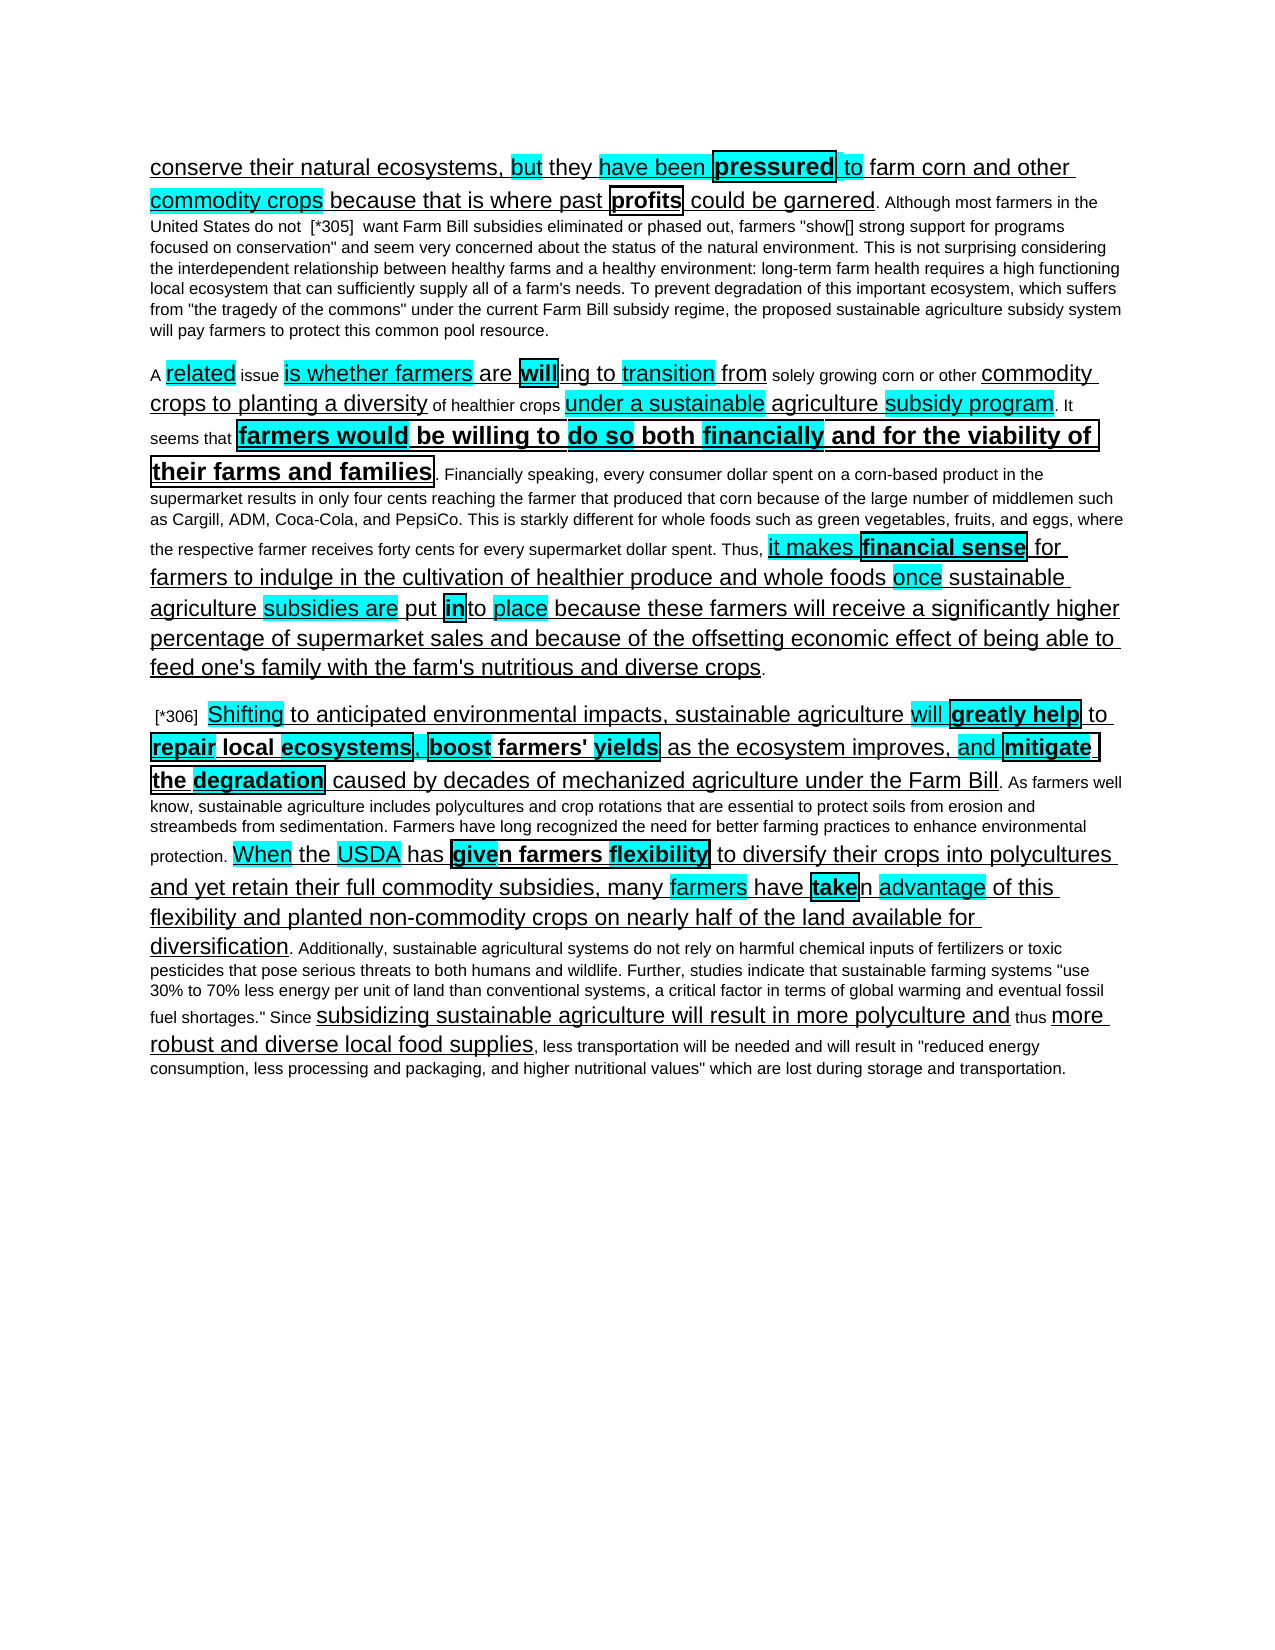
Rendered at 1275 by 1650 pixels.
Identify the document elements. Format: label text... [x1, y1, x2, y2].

text A related issue is whether farmers are willing to transition from solely growing corn or other commodity crops to planting a diversity of healthier crops under a sustainable agriculture subsidy program. It seems that farmers would be willing to do so both financially and for the viability of their farms and families. Financially speaking, every consumer dollar spent on a corn-based product in the supermarket results in only four cents reaching the farmer that produced that corn because of the large number of middlemen such as Cargill, ADM, Coca-Cola, and PepsiCo. This is starkly different for whole foods such as green vegetables, fruits, and eggs, where the respective farmer receives forty cents for every supermarket dollar spent. Thus, it makes financial sense for farmers to indulge in the cultivation of healthier produce and whole foods once sustainable agriculture subsidies are put into place because these farmers will receive a significantly higher percentage of supermarket sales and because of the offsetting economic effect of being able to feed one's family with the farm's nutritious and diverse crops. [150, 358, 1125, 680]
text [150, 150, 1125, 339]
text [*306] Shifting to anticipated environmental impacts, sustainable agriculture will greatly help to repair local ecosystems, boost farmers' yields as the ecosystem improves, and mitigate the degradation caused by decades of mechanized agriculture under the Farm Bill. As farmers well know, sustainable agriculture includes polycultures and crop rotations that are essential to protect soils from erosion and streambeds from sedimentation. Farmers have long recognized the need for better farming practices to enhance environmental protection. When the USDA has given farmers flexibility to diversify their crops into polycultures and yet retain their full commodity subsidies, many farmers have taken advantage of this flexibility and planted non-commodity crops on nearly half of the land available for diversification. Additionally, sustainable agricultural systems do not rely on harmful chemical inputs of fertilizers or toxic pesticides that pose serious threats to both humans and wildlife. Further, studies indicate that sustainable farming systems "use 30% to 70% less energy per unit of land than conventional systems, a critical factor in terms of global warming and eventual fossil fuel shortages." Since subsidizing sustainable agriculture will result in more polyculture and thus more robust and diverse local food supplies, less transportation will be needed and will result in "reduced energy consumption, less processing and packaging, and higher nutritional values" which are lost during storage and transportation. [150, 699, 1125, 1078]
